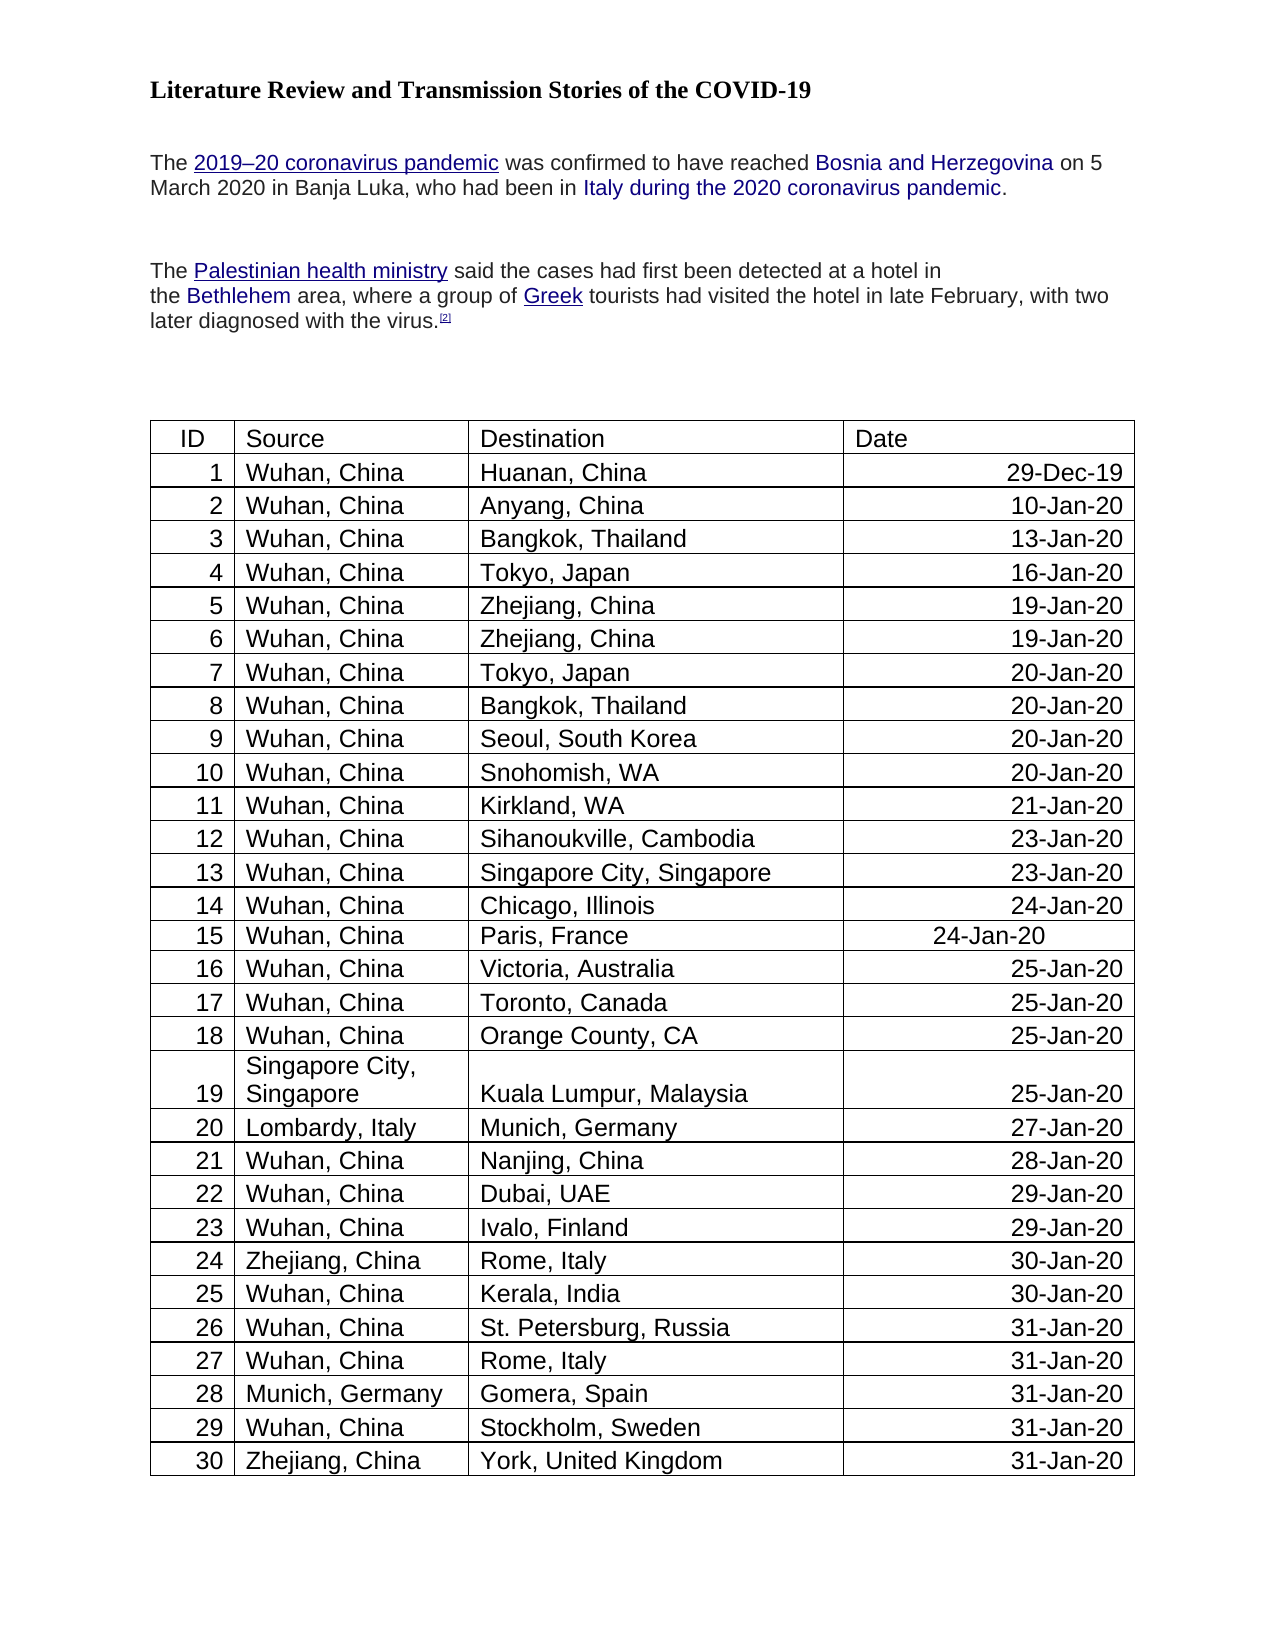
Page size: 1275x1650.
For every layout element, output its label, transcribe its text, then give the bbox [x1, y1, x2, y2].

table_cell 31-Jan-20 [844, 1443, 1134, 1475]
table_cell Orange County, CA [469, 1017, 843, 1049]
table_cell Tokyo, Japan [469, 654, 843, 686]
table_cell 20 [151, 1109, 234, 1141]
table_cell Wuhan, China [235, 721, 468, 753]
table_cell Munich, Germany [469, 1109, 843, 1141]
table_cell 21-Jan-20 [844, 788, 1134, 820]
table_cell Wuhan, China [235, 1143, 468, 1175]
table_cell Singapore City, Singapore [469, 854, 843, 886]
table_cell 27-Jan-20 [844, 1109, 1134, 1141]
table_cell 29-Jan-20 [844, 1209, 1134, 1241]
table_cell 12 [151, 821, 234, 853]
table_cell Zhejiang, China [235, 1243, 468, 1275]
table_cell Munich, Germany [235, 1376, 468, 1408]
table_cell Wuhan, China [235, 454, 468, 486]
table_cell Rome, Italy [469, 1243, 843, 1275]
table_cell Bangkok, Thailand [469, 688, 843, 720]
table_cell Anyang, China [469, 488, 843, 520]
table_cell 23 [151, 1209, 234, 1241]
table_cell Snohomish, WA [469, 754, 843, 786]
table_cell 28-Jan-20 [844, 1143, 1134, 1175]
table_cell 25-Jan-20 [844, 984, 1134, 1016]
table_cell Zhejiang, China [469, 588, 843, 620]
table_cell Wuhan, China [235, 621, 468, 653]
table_cell 16 [151, 951, 234, 983]
table_cell Nanjing, China [469, 1143, 843, 1175]
table_cell 10-Jan-20 [844, 488, 1134, 520]
table_cell 9 [151, 721, 234, 753]
table_cell Wuhan, China [235, 1209, 468, 1241]
table_cell Wuhan, China [235, 1176, 468, 1208]
table_cell Wuhan, China [235, 488, 468, 520]
table_cell 20-Jan-20 [844, 721, 1134, 753]
table_cell Wuhan, China [235, 1409, 468, 1441]
table_cell 6 [151, 621, 234, 653]
table_cell Paris, France [469, 921, 843, 949]
table_cell Wuhan, China [235, 984, 468, 1016]
table_cell Toronto, Canada [469, 984, 843, 1016]
table_cell Sihanoukville, Cambodia [469, 821, 843, 853]
table_cell 20-Jan-20 [844, 654, 1134, 686]
table_cell Wuhan, China [235, 588, 468, 620]
table_header Date [844, 421, 1134, 453]
table_cell 29 [151, 1409, 234, 1441]
table_cell 3 [151, 521, 234, 553]
table_cell 11 [151, 788, 234, 820]
table_cell Zhejiang, China [235, 1443, 468, 1475]
table_cell St. Petersburg, Russia [469, 1309, 843, 1341]
table_cell 24-Jan-20 [844, 921, 1134, 949]
table_cell 19-Jan-20 [844, 588, 1134, 620]
table_cell Ivalo, Finland [469, 1209, 843, 1241]
table_cell 31-Jan-20 [844, 1309, 1134, 1341]
table_cell Lombardy, Italy [235, 1109, 468, 1141]
table_cell York, United Kingdom [469, 1443, 843, 1475]
table_cell 4 [151, 554, 234, 586]
table_cell Wuhan, China [235, 754, 468, 786]
table_cell Kerala, India [469, 1276, 843, 1308]
table_cell Huanan, China [469, 454, 843, 486]
table_cell 23-Jan-20 [844, 821, 1134, 853]
table_cell Kuala Lumpur, Malaysia [469, 1051, 843, 1108]
table_cell Wuhan, China [235, 951, 468, 983]
table_cell 7 [151, 654, 234, 686]
table_cell Wuhan, China [235, 1017, 468, 1049]
table_cell Wuhan, China [235, 788, 468, 820]
table_cell Wuhan, China [235, 1343, 468, 1375]
table_cell Chicago, Illinois [469, 888, 843, 920]
table_cell 19-Jan-20 [844, 621, 1134, 653]
table_cell Victoria, Australia [469, 951, 843, 983]
table_cell Singapore City, Singapore [235, 1051, 468, 1108]
table_cell 5 [151, 588, 234, 620]
table_cell 30-Jan-20 [844, 1243, 1134, 1275]
table_cell Seoul, South Korea [469, 721, 843, 753]
table_cell Zhejiang, China [469, 621, 843, 653]
table_cell 22 [151, 1176, 234, 1208]
table_cell 17 [151, 984, 234, 1016]
table_cell 28 [151, 1376, 234, 1408]
table_cell 24 [151, 1243, 234, 1275]
table_cell Stockholm, Sweden [469, 1409, 843, 1441]
table_cell 13 [151, 854, 234, 886]
table_cell 31-Jan-20 [844, 1409, 1134, 1441]
table_cell Wuhan, China [235, 554, 468, 586]
table_cell 24-Jan-20 [844, 888, 1134, 920]
table_cell Bangkok, Thailand [469, 521, 843, 553]
table_header Source [235, 421, 468, 453]
table_cell 30 [151, 1443, 234, 1475]
table_cell Wuhan, China [235, 921, 468, 949]
table_cell 31-Jan-20 [844, 1343, 1134, 1375]
table_cell 25-Jan-20 [844, 1051, 1134, 1108]
table_cell 31-Jan-20 [844, 1376, 1134, 1408]
table_cell 18 [151, 1017, 234, 1049]
table_cell 25-Jan-20 [844, 1017, 1134, 1049]
table_cell 26 [151, 1309, 234, 1341]
table_cell Wuhan, China [235, 521, 468, 553]
table_cell Tokyo, Japan [469, 554, 843, 586]
table_cell 1 [151, 454, 234, 486]
table_cell 29-Jan-20 [844, 1176, 1134, 1208]
table_cell 25-Jan-20 [844, 951, 1134, 983]
table_cell 14 [151, 888, 234, 920]
table_cell 21 [151, 1143, 234, 1175]
table_cell Wuhan, China [235, 821, 468, 853]
table_cell 8 [151, 688, 234, 720]
table_cell 29-Dec-19 [844, 454, 1134, 486]
table_cell Dubai, UAE [469, 1176, 843, 1208]
table_cell Kirkland, WA [469, 788, 843, 820]
table_cell 19 [151, 1051, 234, 1108]
table_cell Gomera, Spain [469, 1376, 843, 1408]
table_cell 13-Jan-20 [844, 521, 1134, 553]
table_cell Wuhan, China [235, 854, 468, 886]
table_header Destination [469, 421, 843, 453]
table_cell 15 [151, 921, 234, 949]
table_cell 23-Jan-20 [844, 854, 1134, 886]
text The Palestinian health ministry said the cases had first been detected at a hotel in the Bethlehem area, where a group of Greek tourists had visited the hotel in late February, with two later diagnosed with the virus.[2] [439, 258, 1125, 333]
table_cell 30-Jan-20 [844, 1276, 1134, 1308]
table_cell Wuhan, China [235, 1276, 468, 1308]
table_cell 25 [151, 1276, 234, 1308]
table_cell 2 [151, 488, 234, 520]
table_cell 20-Jan-20 [844, 688, 1134, 720]
table_cell Wuhan, China [235, 654, 468, 686]
table_cell 27 [151, 1343, 234, 1375]
table_header ID [151, 421, 234, 453]
table_cell 20-Jan-20 [844, 754, 1134, 786]
table_cell Wuhan, China [235, 888, 468, 920]
table_cell Wuhan, China [235, 688, 468, 720]
table_cell 16-Jan-20 [844, 554, 1134, 586]
table_cell Wuhan, China [235, 1309, 468, 1341]
table_cell 10 [151, 754, 234, 786]
table_cell Rome, Italy [469, 1343, 843, 1375]
